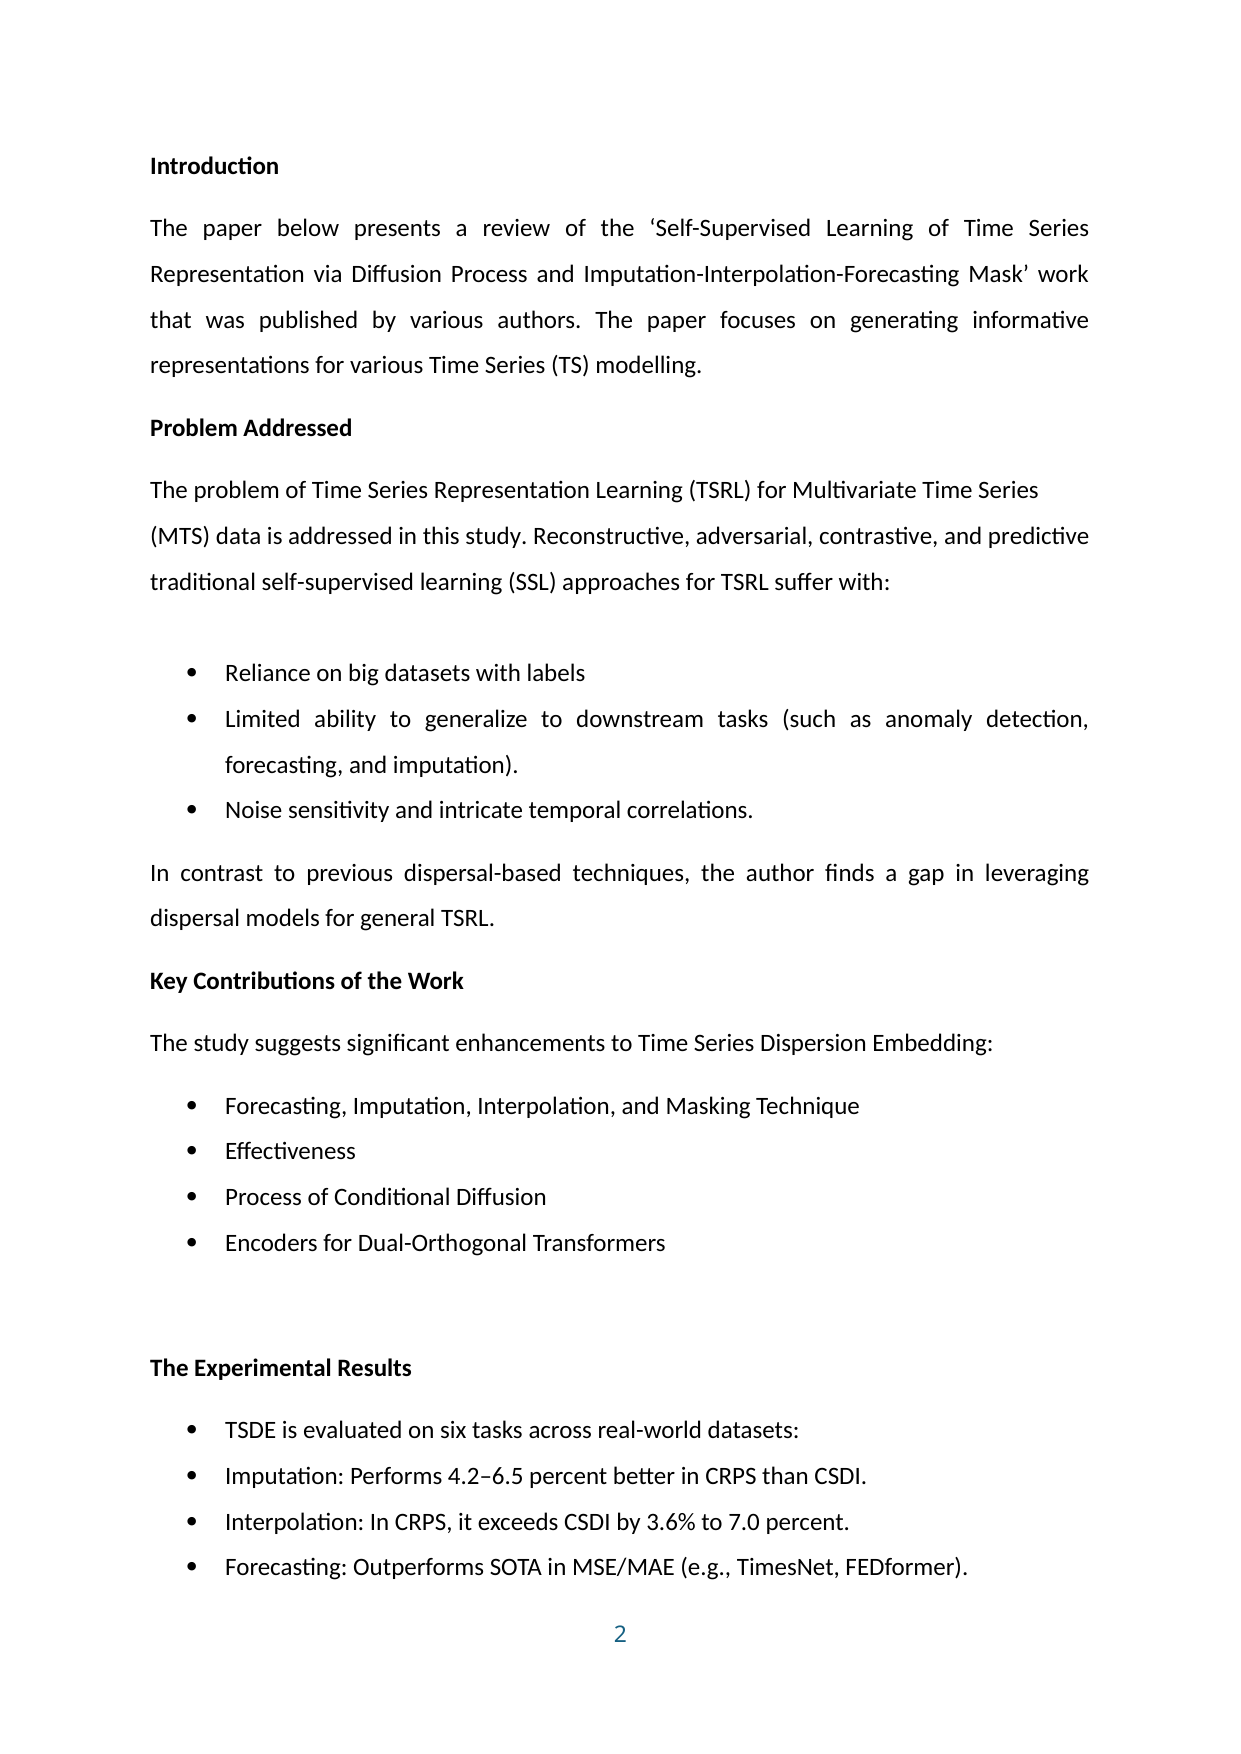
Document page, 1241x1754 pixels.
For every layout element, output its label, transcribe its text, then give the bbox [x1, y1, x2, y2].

list Forecasting: Outperforms SOTA in MSE/MAE (e.g., TimesNet, FEDformer). [187, 1551, 1090, 1582]
list Encoders for Dual-Orthogonal Transformers [187, 1227, 1090, 1257]
text In contrast to previous dispersal-based techniques, the author finds a gap in leveraging dispersal models for general TSRL. [150, 857, 1090, 933]
text The study suggests significant enhancements to Time Series Dispersion Embedding: [150, 1027, 1090, 1058]
list TSDE is evaluated on six tasks across real-world datasets: [187, 1414, 1090, 1445]
list Effectiveness [187, 1136, 1090, 1166]
text The paper below presents a review of the ‘Self-Supervised Learning of Time Series Representation via Diffusion Process and Imputation-Interpolation-Forecasting Mask’ work that was published by various authors. The paper focuses on generating informative representations for various Time Series (TS) modelling. [150, 212, 1090, 380]
list Noise sensitivity and intricate temporal correlations. [187, 794, 1090, 825]
list Imputation: Performs 4.2–6.5 percent better in CRPS than CSDI. [187, 1460, 1090, 1490]
text The problem of Time Series Representation Learning (TSRL) for Multivariate Time Series (MTS) data is addressed in this study. Reconstructive, adversarial, contrastive, and predictive traditional self-supervised learning (SSL) approaches for TSRL suffer with: [150, 474, 1090, 596]
list Process of Conditional Diffusion [187, 1181, 1090, 1212]
text Introduction [150, 150, 1090, 181]
list Interpolation: In CRPS, it exceeds CSDI by 3.6% to 7.0 percent. [187, 1506, 1090, 1536]
list Forecasting, Imputation, Interpolation, and Masking Technique [187, 1090, 1090, 1120]
list Reliance on big datasets with labels [187, 657, 1090, 688]
list Limited ability to generalize to downstream tasks (such as anomaly detection, forecasting, and imputation). [187, 703, 1090, 779]
text Problem Addressed [150, 412, 1090, 442]
text Key Contributions of the Work [150, 965, 1090, 996]
text The Experimental Results [150, 1352, 1090, 1382]
